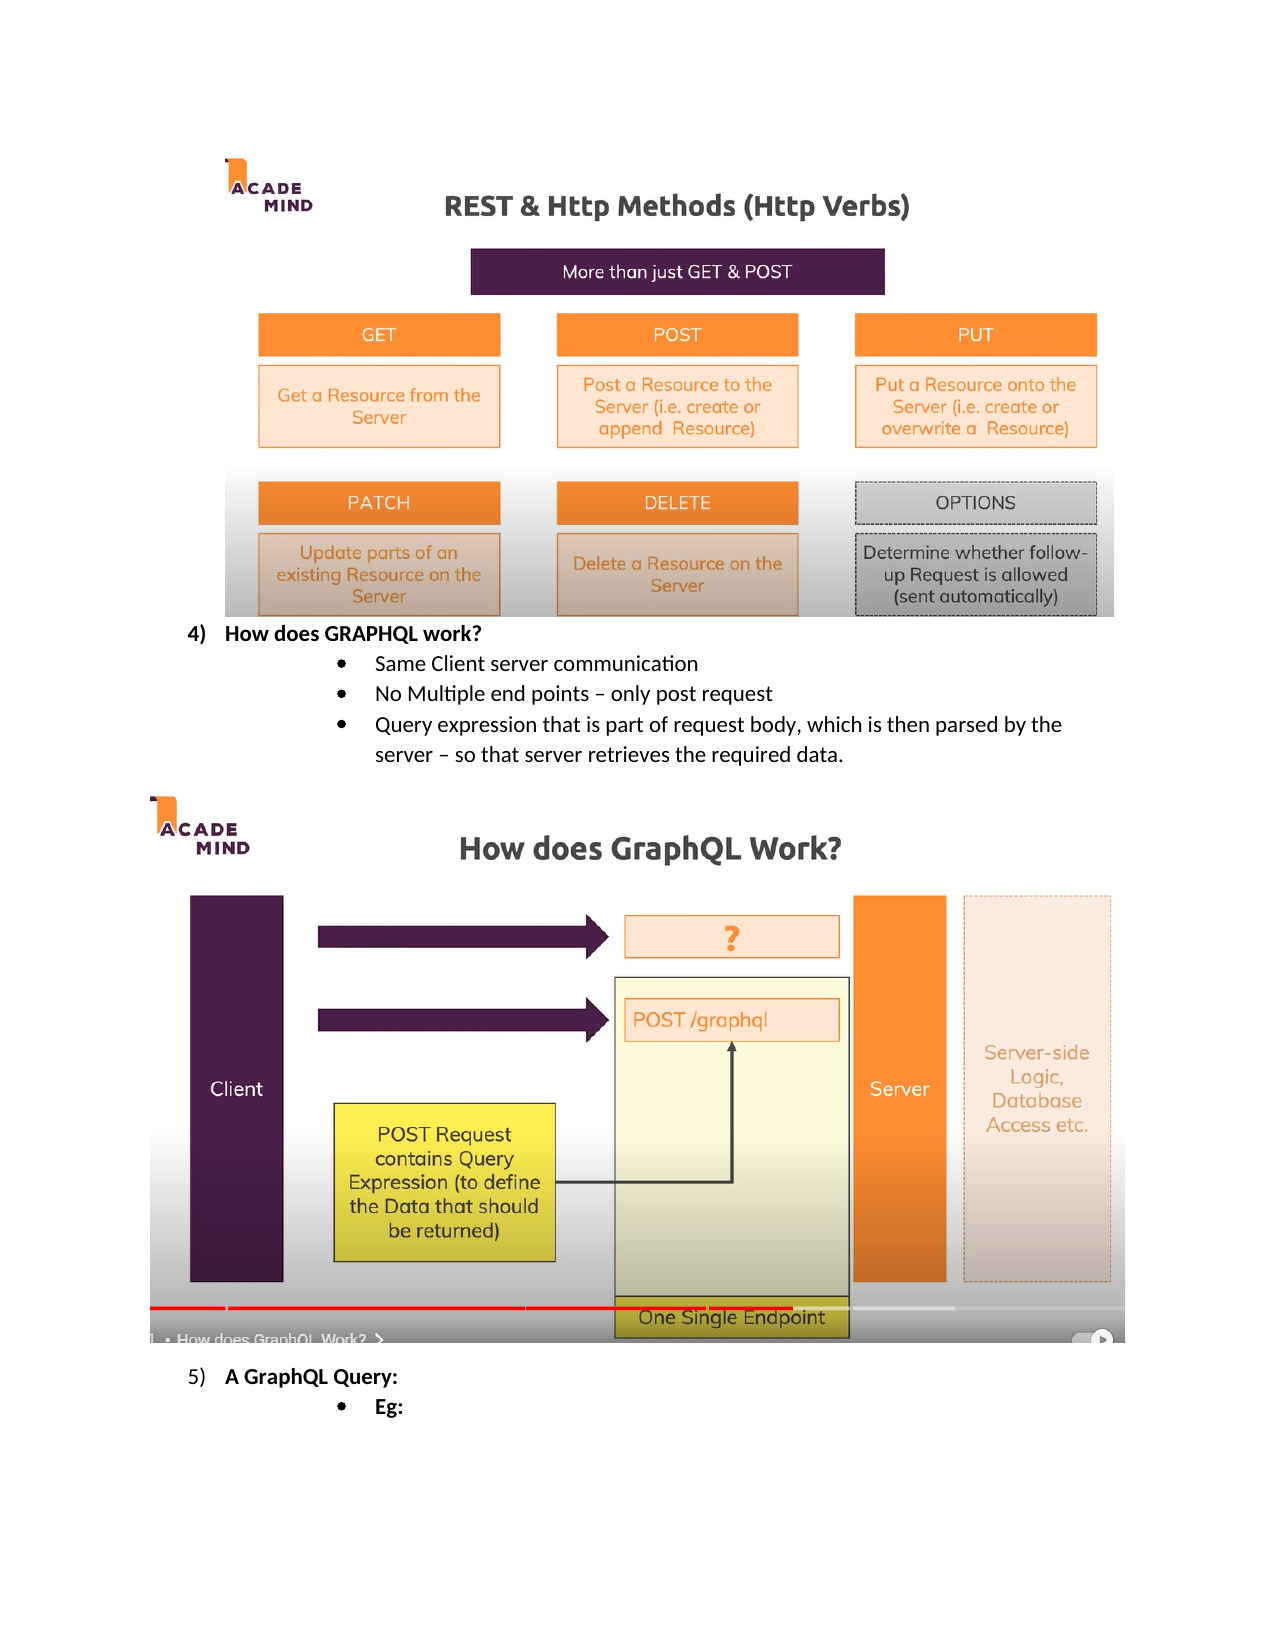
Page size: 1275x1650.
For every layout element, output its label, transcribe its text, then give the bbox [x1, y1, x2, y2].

list No Multiple end points – only post request [337, 679, 1125, 708]
list Same Client server communication [337, 649, 1125, 677]
picture [150, 786, 1125, 1343]
list Query expression that is part of request body, which is then parsed by the server – so that server retrieves the required data. [337, 710, 1125, 768]
list A GraphQL Query: [187, 1362, 1125, 1390]
list How does GRAPHQL work? [187, 619, 1125, 647]
picture [225, 150, 1115, 617]
list Eg: [337, 1392, 1125, 1420]
